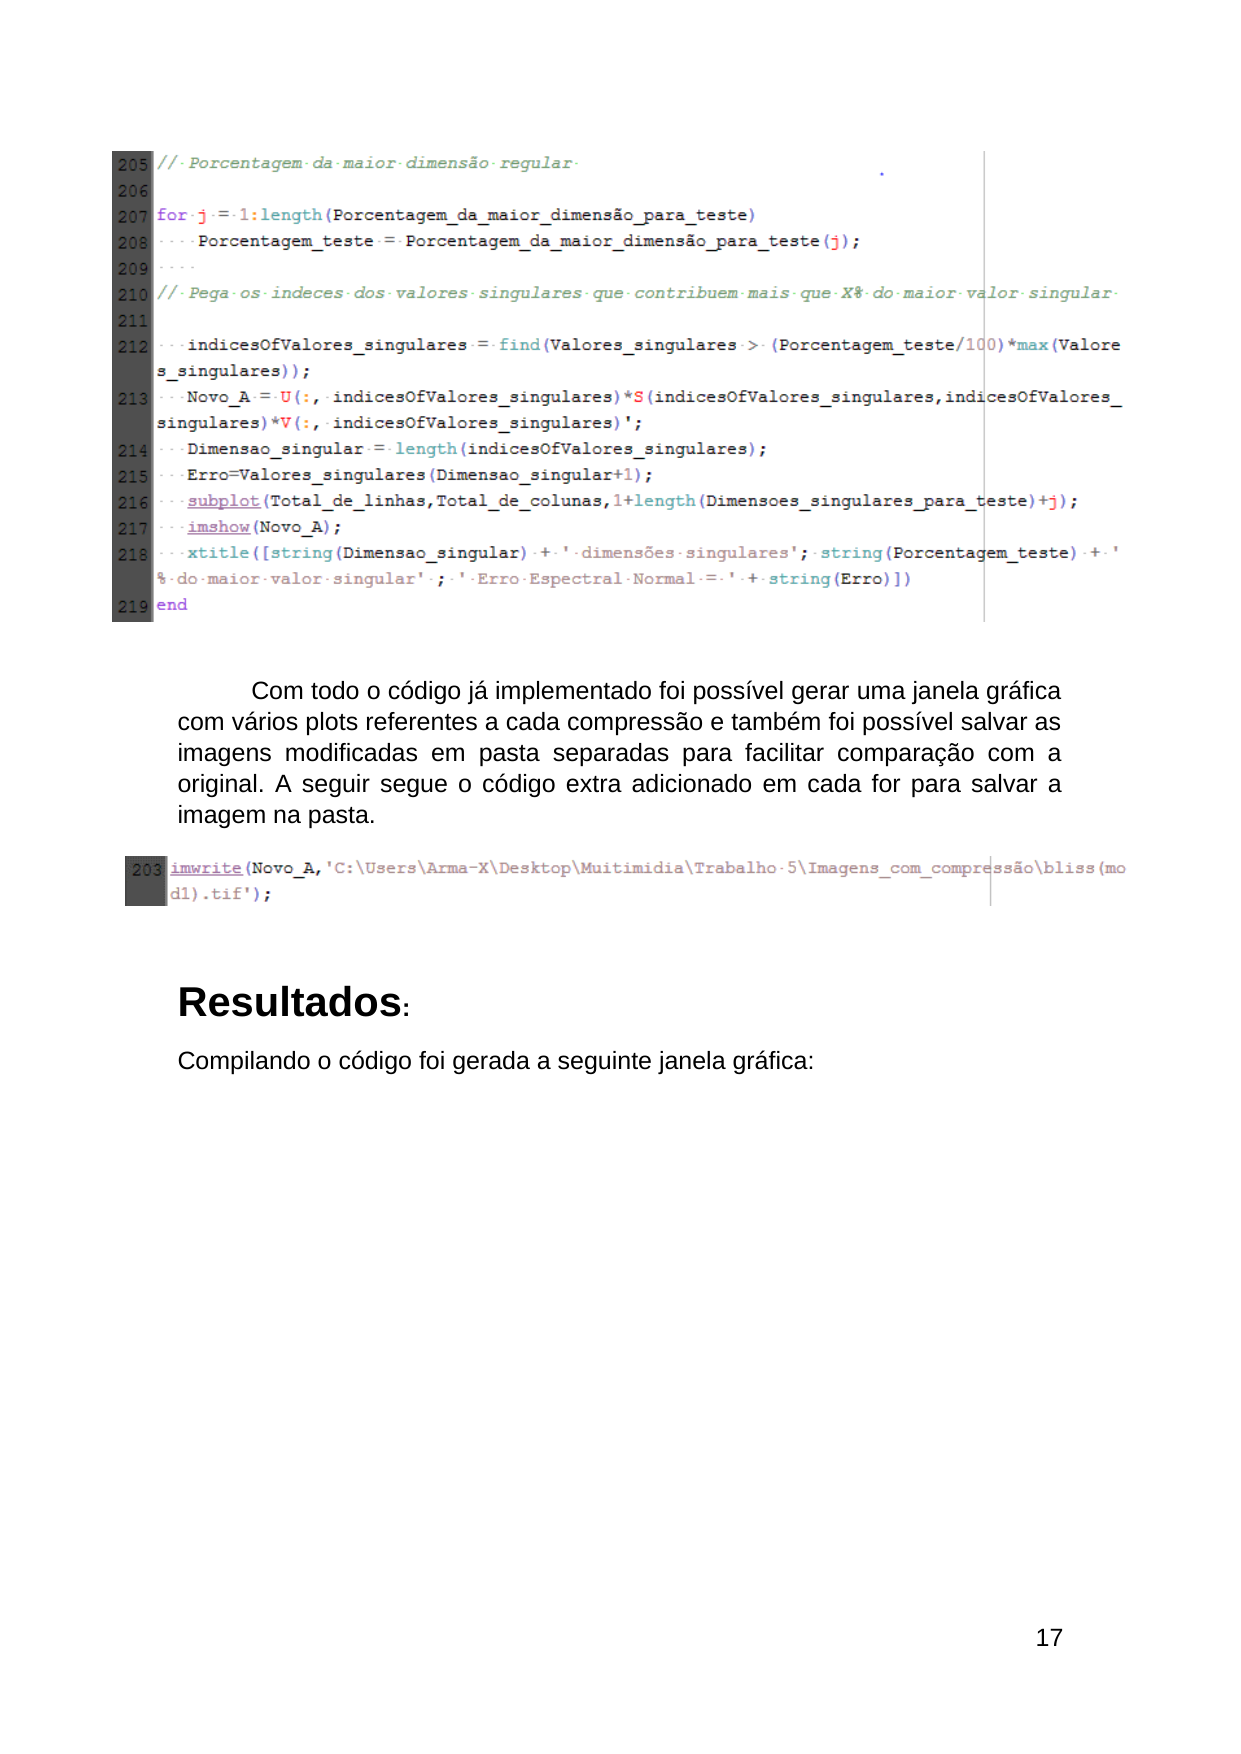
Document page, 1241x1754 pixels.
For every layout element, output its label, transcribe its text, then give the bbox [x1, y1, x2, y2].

text Compilando o código foi gerada a seguinte janela gráfica: [177, 1046, 1063, 1075]
text Com todo o código já implementado foi possível gerar uma janela gráfica com vários plots referentes a cada compressão e também foi possível salvar as imagens modificadas em pasta separadas para facilitar comparação com a original. A seguir segue o código extra adicionado em cada for para salvar a imagem na pasta. [177, 676, 1063, 829]
picture [125, 856, 1133, 906]
text Resultados: [177, 978, 1063, 1026]
picture [112, 151, 1128, 622]
